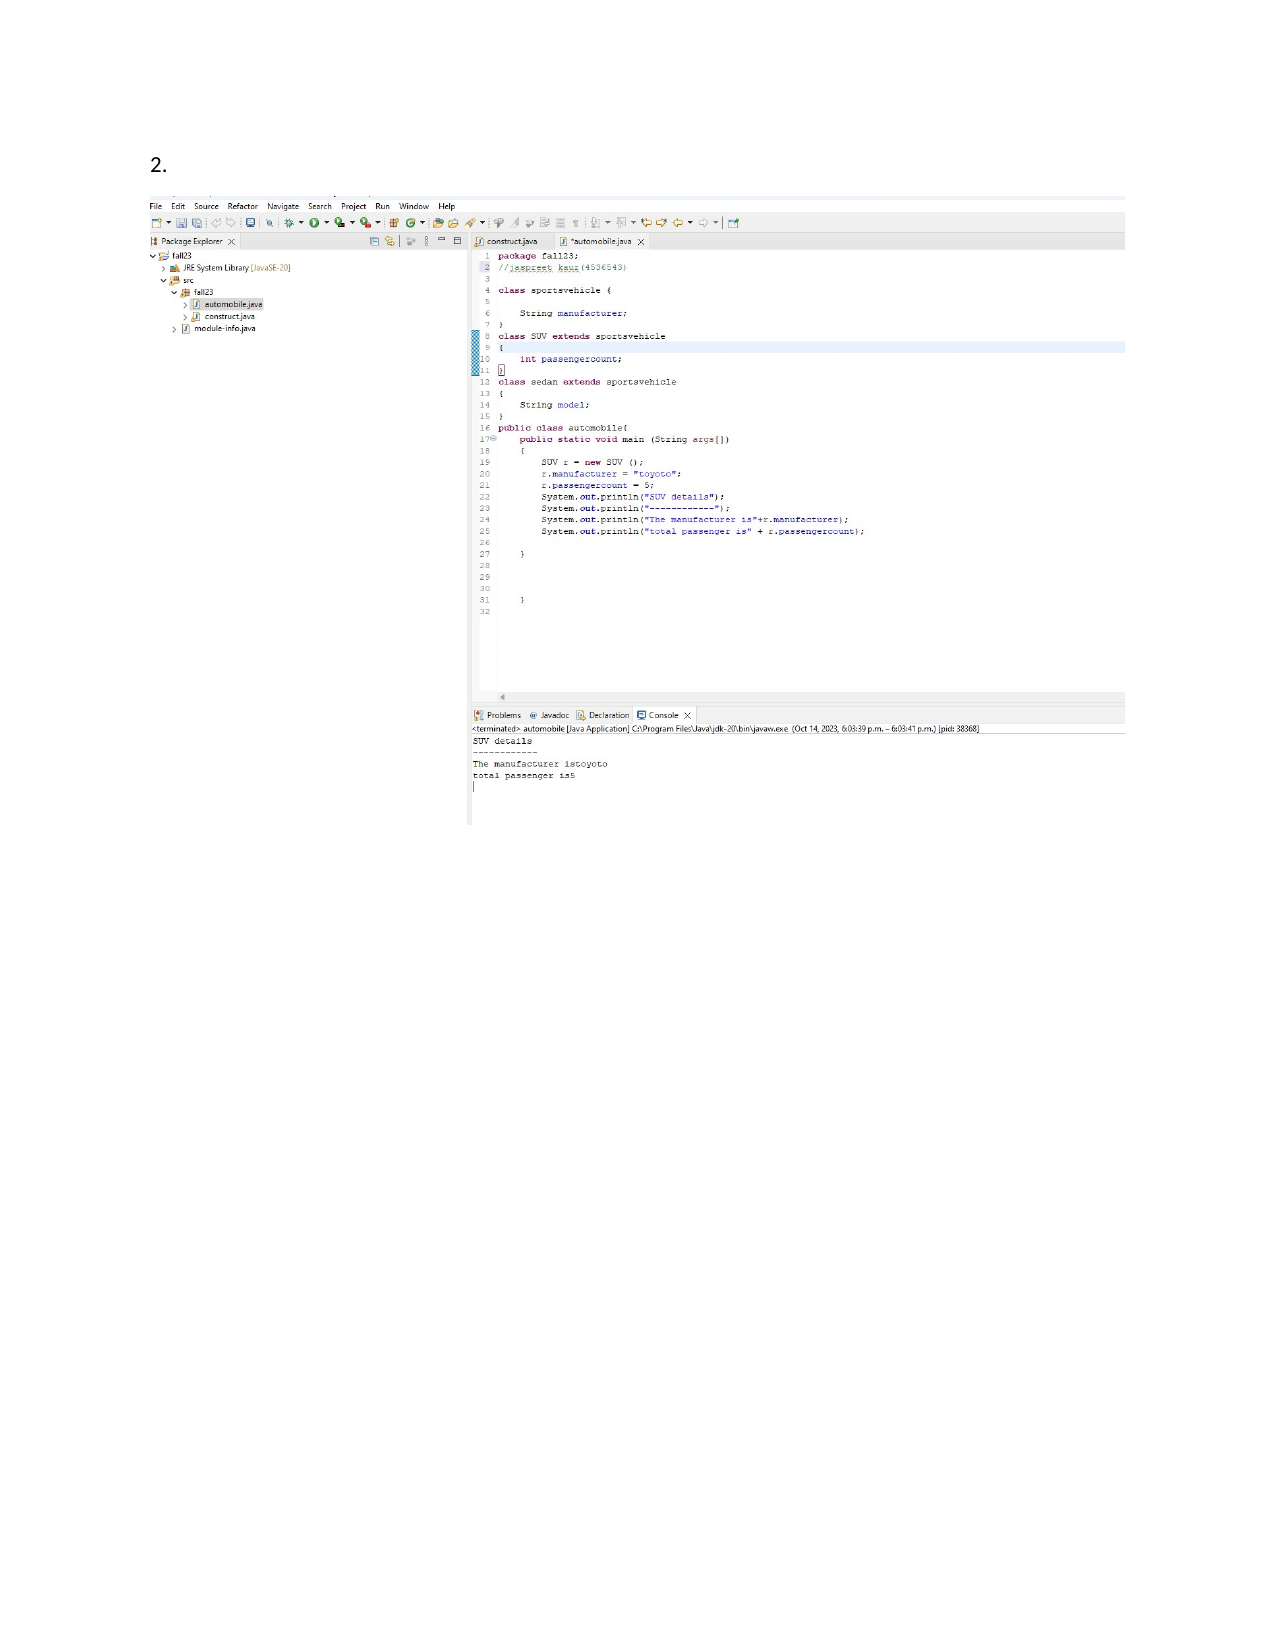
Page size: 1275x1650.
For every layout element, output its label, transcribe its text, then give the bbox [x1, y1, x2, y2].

text 2. [150, 150, 1125, 178]
picture [150, 196, 1125, 825]
